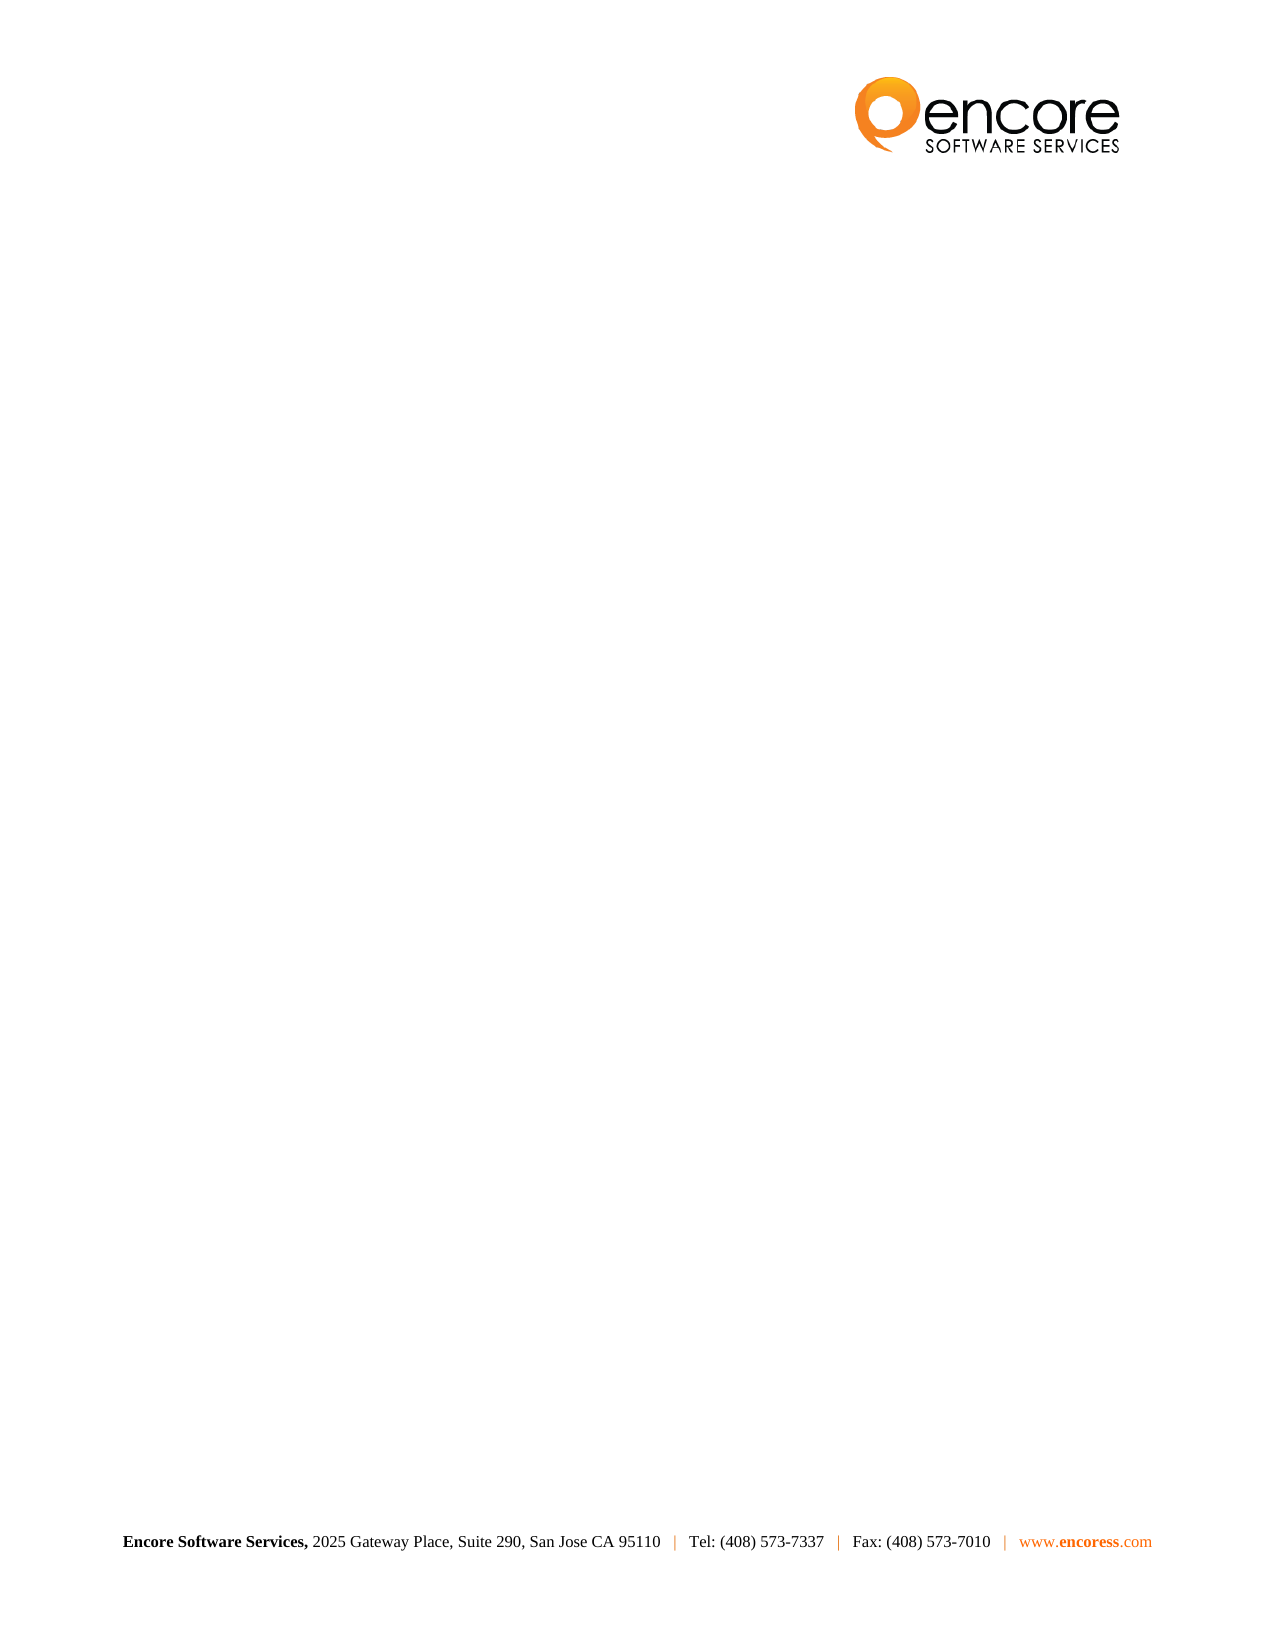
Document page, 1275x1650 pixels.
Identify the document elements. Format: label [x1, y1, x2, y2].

picture [850, 75, 1125, 157]
